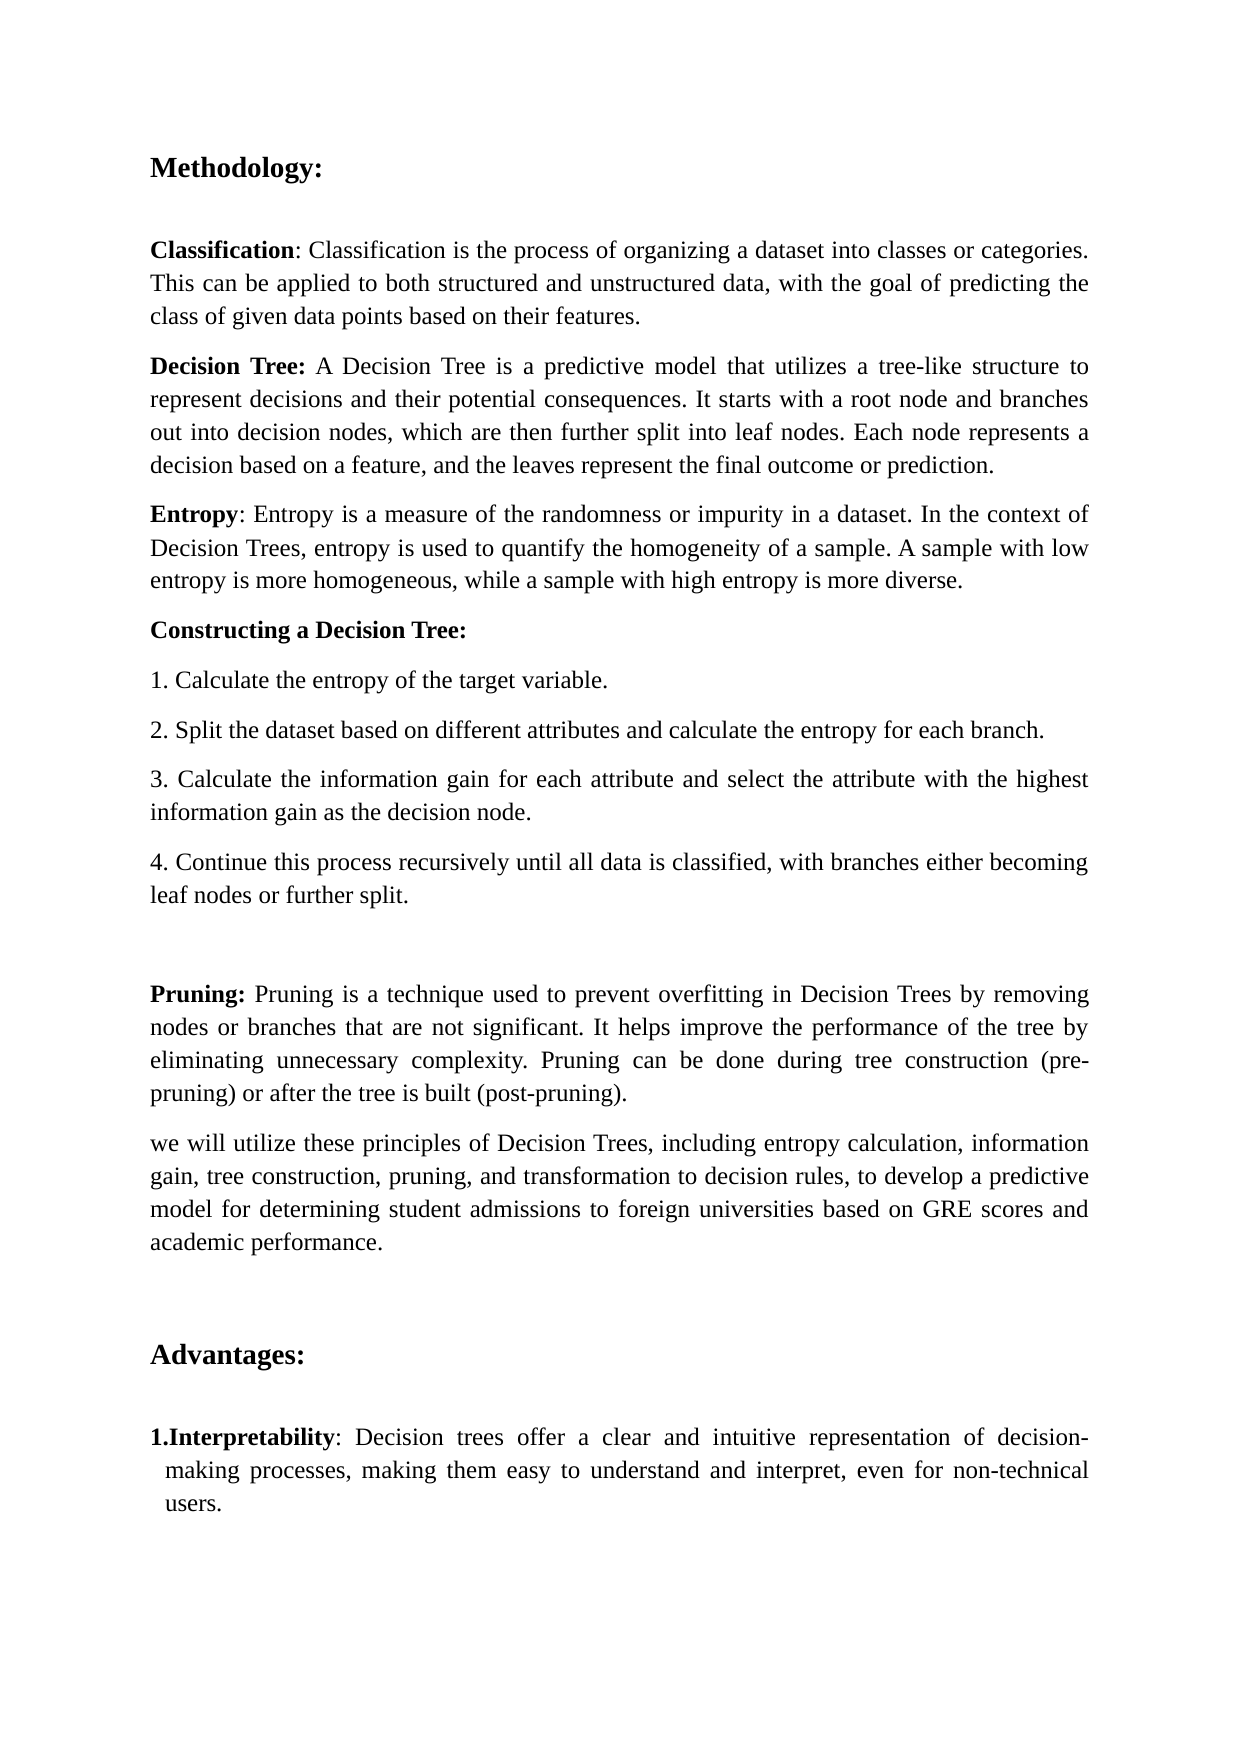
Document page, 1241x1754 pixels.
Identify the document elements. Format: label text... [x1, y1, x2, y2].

text Decision Tree: A Decision Tree is a predictive model that utilizes a tree-like structure to represent decisions and their potential consequences. It starts with a root node and branches out into decision nodes, which are then further split into leaf nodes. Each node represents a decision based on a feature, and the leaves represent the final outcome or prediction. [150, 351, 1090, 479]
text Entropy: Entropy is a measure of the randomness or impurity in a dataset. In the context of Decision Trees, entropy is used to quantify the homogeneity of a sample. A sample with low entropy is more homogeneous, while a sample with high entropy is more diverse. [150, 499, 1090, 594]
text Pruning: Pruning is a technique used to prevent overfitting in Decision Trees by removing nodes or branches that are not significant. It helps improve the performance of the tree by eliminating unnecessary complexity. Pruning can be done during tree construction (pre-pruning) or after the tree is built (post-pruning). [150, 979, 1090, 1107]
text 2. Split the dataset based on different attributes and calculate the entropy for each branch. [150, 715, 1090, 743]
text Constructing a Decision Tree: [150, 615, 1090, 644]
list 1.Interpretability: Decision trees offer a clear and intuitive representation of decision-making processes, making them easy to understand and interpret, even for non-technical users. [150, 1422, 1090, 1517]
text 4. Continue this process recursively until all data is classified, with branches either becoming leaf nodes or further split. [150, 847, 1090, 909]
text 1. Calculate the entropy of the target variable. [150, 665, 1090, 694]
text 3. Calculate the information gain for each attribute and select the attribute with the highest information gain as the decision node. [150, 764, 1090, 826]
subtitle Advantages: [150, 1337, 1090, 1371]
subtitle Methodology: [150, 150, 1090, 183]
text Classification: Classification is the process of organizing a dataset into classes or categories. This can be applied to both structured and unstructured data, with the goal of predicting the class of given data points based on their features. [150, 235, 1090, 330]
text we will utilize these principles of Decision Trees, including entropy calculation, information gain, tree construction, pruning, and transformation to decision rules, to develop a predictive model for determining student admissions to foreign universities based on GRE scores and academic performance. [150, 1128, 1090, 1256]
